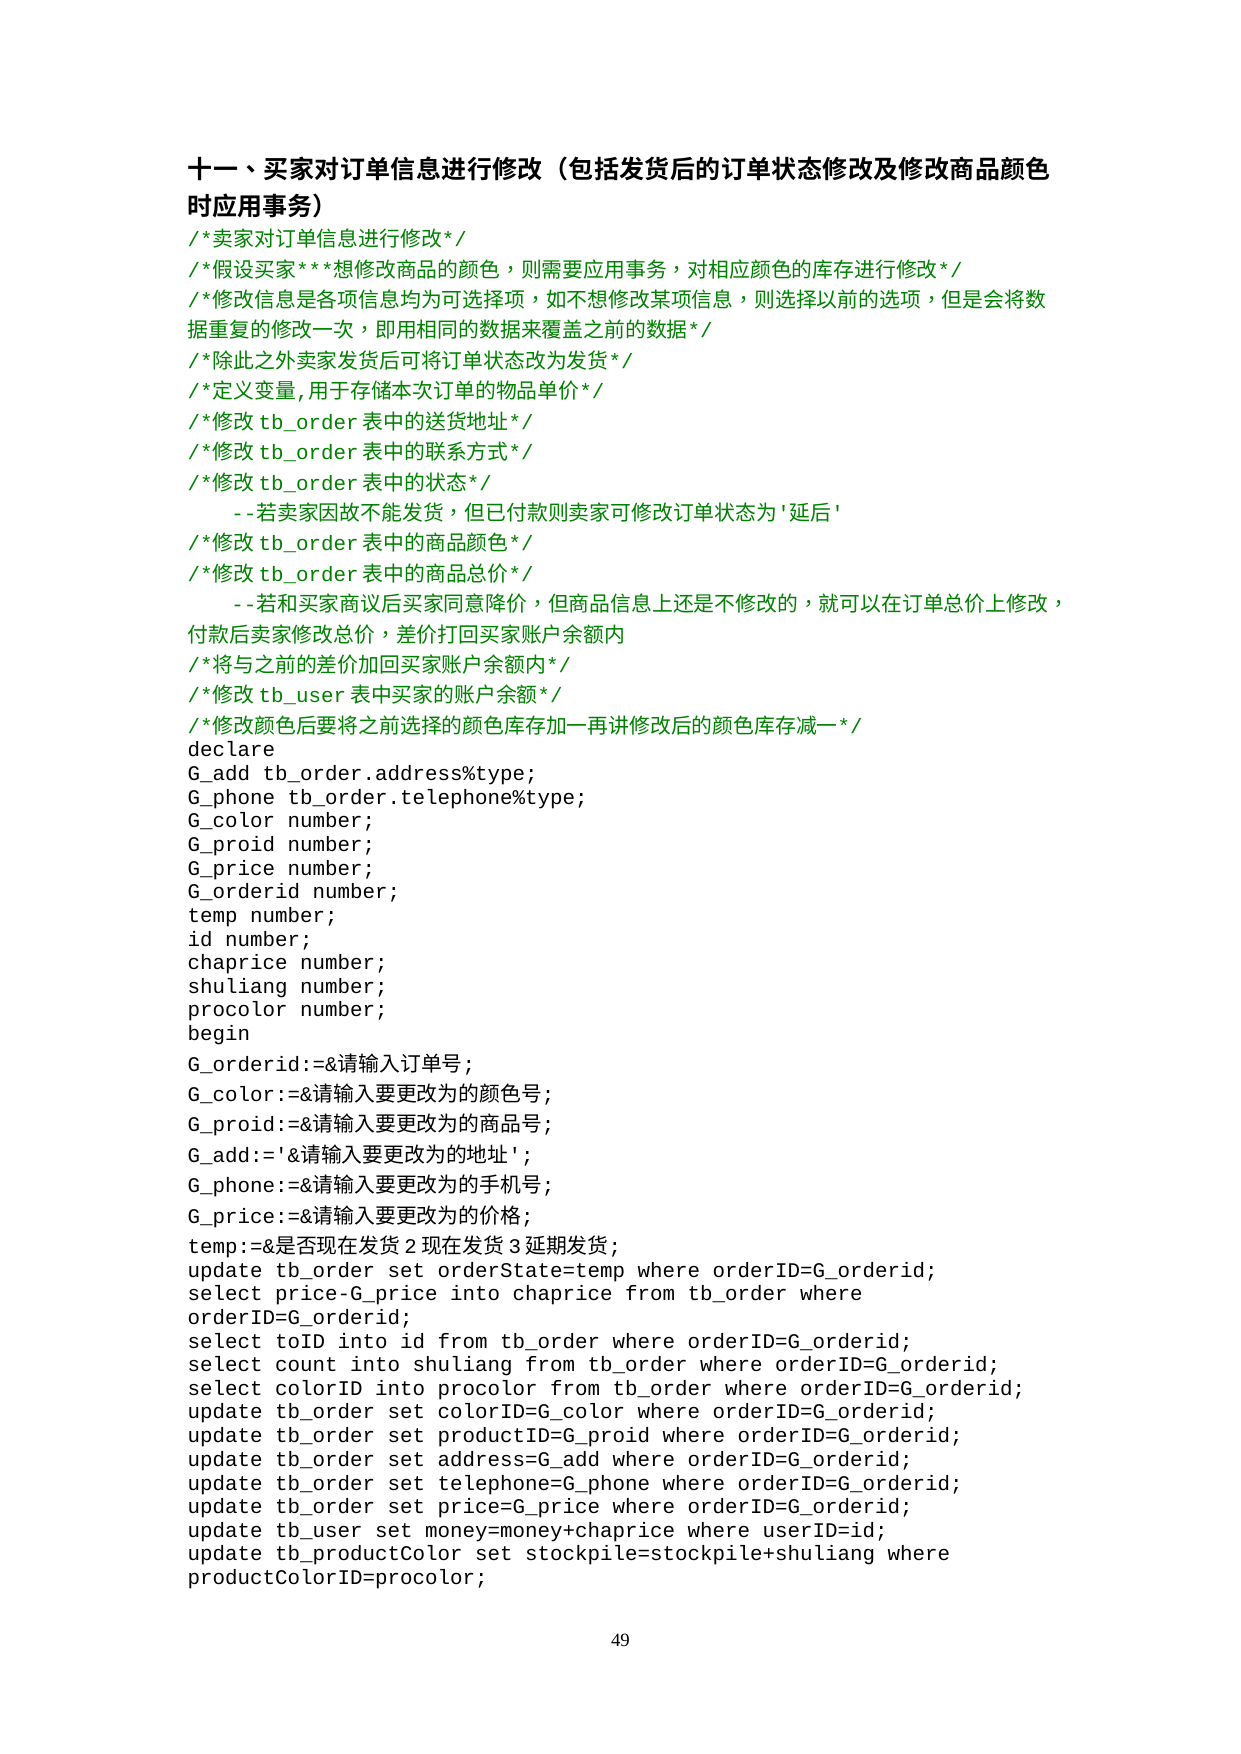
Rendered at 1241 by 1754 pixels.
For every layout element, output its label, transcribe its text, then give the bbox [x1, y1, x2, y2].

text temp:=&是否现在发货2现在发货3延期发货; [187, 1229, 1053, 1260]
text /*卖家对订单信息进行修改*/ [187, 222, 1053, 253]
text update tb_order set orderState=temp where orderID=G_orderid; [187, 1260, 1053, 1283]
text /*修改信息是各项信息均为可选择项，如不想修改某项信息，则选择以前的选项，但是会将数据重复的修改一次，即用相同的数据来覆盖之前的数据*/ [187, 283, 1053, 344]
text declare [187, 739, 1053, 763]
text 十一、买家对订单信息进行修改（包括发货后的订单状态修改及修改商品颜色时应用事务） [187, 150, 1053, 222]
text G_color:=&请输入要更改为的颜色号; [187, 1077, 1053, 1108]
text /*修改tb_user表中买家的账户余额*/ [187, 678, 1053, 709]
text G_add:='&请输入要更改为的地址'; [187, 1138, 1053, 1168]
text G_phone:=&请输入要更改为的手机号; [187, 1168, 1053, 1199]
text update tb_user set money=money+chaprice where userID=id; [187, 1520, 1053, 1543]
text update tb_productColor set stockpile=stockpile+shuliang where productColorID=procolor; [187, 1543, 1053, 1591]
text update tb_order set colorID=G_color where orderID=G_orderid; [187, 1402, 1053, 1425]
text update tb_order set productID=G_proid where orderID=G_orderid; [187, 1425, 1053, 1449]
text G_proid number; [187, 834, 1053, 858]
text /*修改tb_order表中的商品颜色*/ [187, 527, 1053, 557]
text select price-G_price into chaprice from tb_order where orderID=G_orderid; [187, 1283, 1053, 1331]
text /*修改tb_order表中的状态*/ [187, 466, 1053, 496]
text G_phone tb_order.telephone%type; [187, 787, 1053, 810]
text /*假设买家***想修改商品的颜色，则需要应用事务，对相应颜色的库存进行修改*/ [187, 253, 1053, 283]
text /*将与之前的差价加回买家账户余额内*/ [187, 648, 1053, 678]
text /*修改tb_order表中的送货地址*/ [187, 405, 1053, 435]
text G_add tb_order.address%type; [187, 763, 1053, 787]
text /*定义变量,用于存储本次订单的物品单价*/ [187, 374, 1053, 405]
text begin [187, 1023, 1053, 1047]
text procolor number; [187, 999, 1053, 1023]
text chaprice number; [187, 952, 1053, 976]
text G_orderid number; [187, 881, 1053, 905]
text /*修改颜色后要将之前选择的颜色库存加一再讲修改后的颜色库存减一*/ [187, 709, 1053, 739]
text temp number; [187, 905, 1053, 928]
text select toID into id from tb_order where orderID=G_orderid; [187, 1331, 1053, 1354]
text G_price:=&请输入要更改为的价格; [187, 1199, 1053, 1229]
text --若和买家商议后买家同意降价，但商品信息上还是不修改的，就可以在订单总价上修改，付款后卖家修改总价，差价打回买家账户余额内 [187, 587, 1053, 648]
text id number; [187, 928, 1053, 952]
text select count into shuliang from tb_order where orderID=G_orderid; [187, 1354, 1053, 1378]
text update tb_order set address=G_add where orderID=G_orderid; [187, 1449, 1053, 1472]
text shuliang number; [187, 976, 1053, 999]
text --若卖家因故不能发货，但已付款则卖家可修改订单状态为'延后' [187, 496, 1053, 527]
text /*修改tb_order表中的联系方式*/ [187, 435, 1053, 466]
text G_price number; [187, 858, 1053, 881]
text update tb_order set price=G_price where orderID=G_orderid; [187, 1496, 1053, 1520]
text update tb_order set telephone=G_phone where orderID=G_orderid; [187, 1472, 1053, 1496]
text select colorID into procolor from tb_order where orderID=G_orderid; [187, 1378, 1053, 1402]
text G_orderid:=&请输入订单号; [187, 1047, 1053, 1077]
text G_color number; [187, 810, 1053, 834]
text /*除此之外卖家发货后可将订单状态改为发货*/ [187, 344, 1053, 374]
text G_proid:=&请输入要更改为的商品号; [187, 1108, 1053, 1138]
text /*修改tb_order表中的商品总价*/ [187, 557, 1053, 587]
